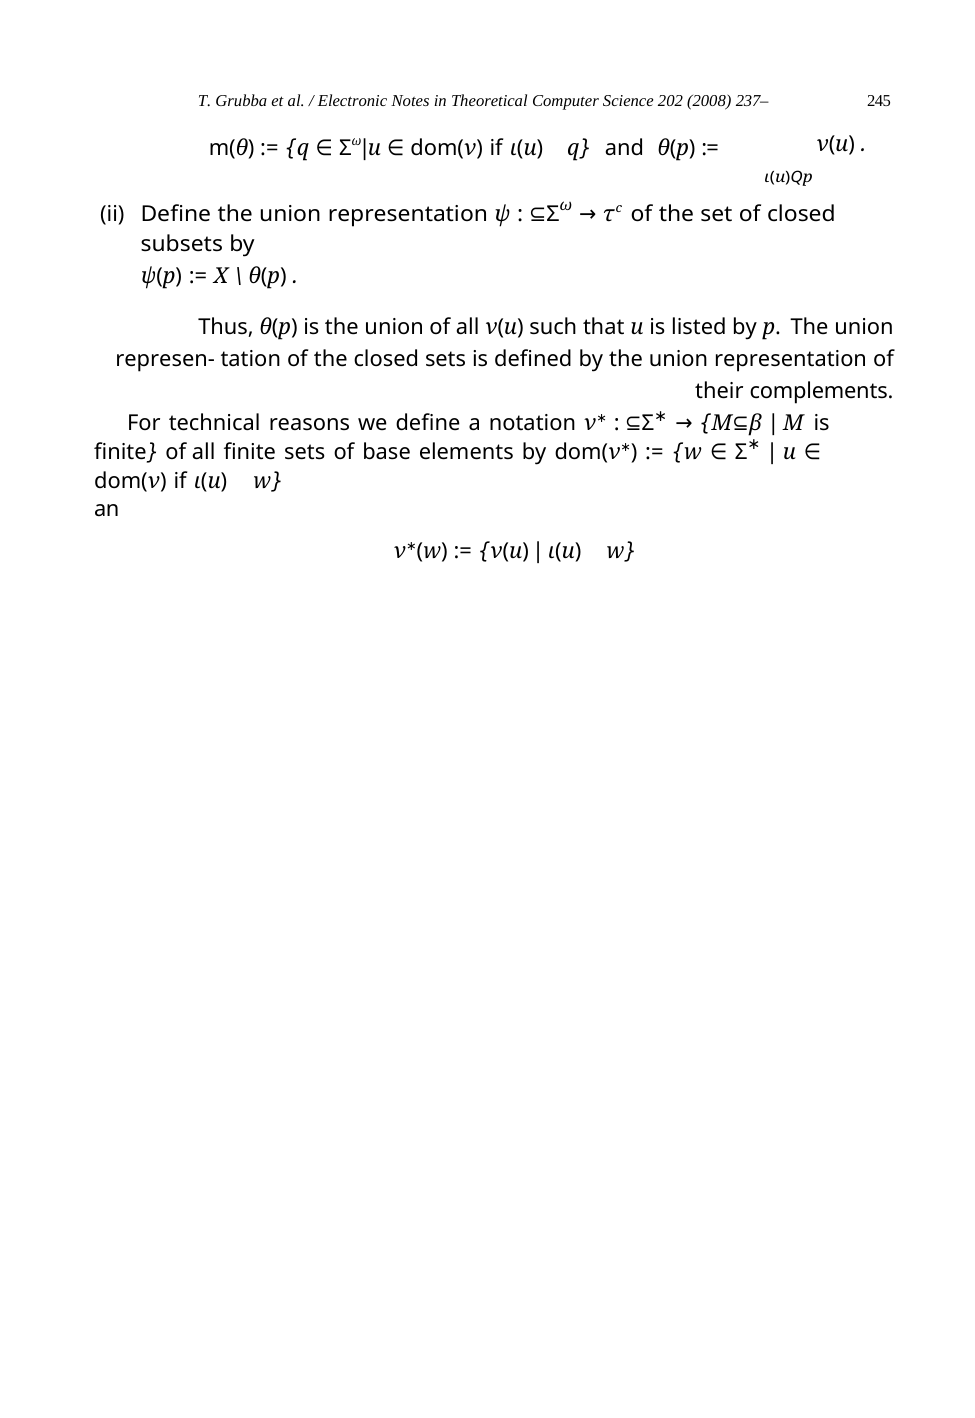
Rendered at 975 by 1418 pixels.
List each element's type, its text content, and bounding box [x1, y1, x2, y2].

text For technical reasons we define a notation ν∗ : ⊆Σ∗ → {M⊆β | M is finite} of all finite sets of base elements by dom(ν∗) := {w ∈ Σ∗ | u ∈ dom(ν) if ι(u) w} [94, 407, 893, 494]
list Define the union representation ψ : ⊆Σω → τc of the set of closed subsets by [100, 194, 912, 258]
text Thus, θ(p) is the union of all ν(u) such that u is listed by p. The union represen- tation of the closed sets is defined by the union representation of their complements. [94, 311, 893, 405]
text ν∗(w) := {ν(u) | ι(u) w} [118, 535, 912, 565]
text ψ(p) := X \ θ(p) . [141, 259, 912, 289]
text dom(θ) := {q ∈ Σω|u ∈ dom(ν) if ι(u) q} and θ(p) := [208, 110, 813, 161]
text ι(u)Qp [71, 166, 813, 187]
text ν(u) . [816, 128, 912, 158]
